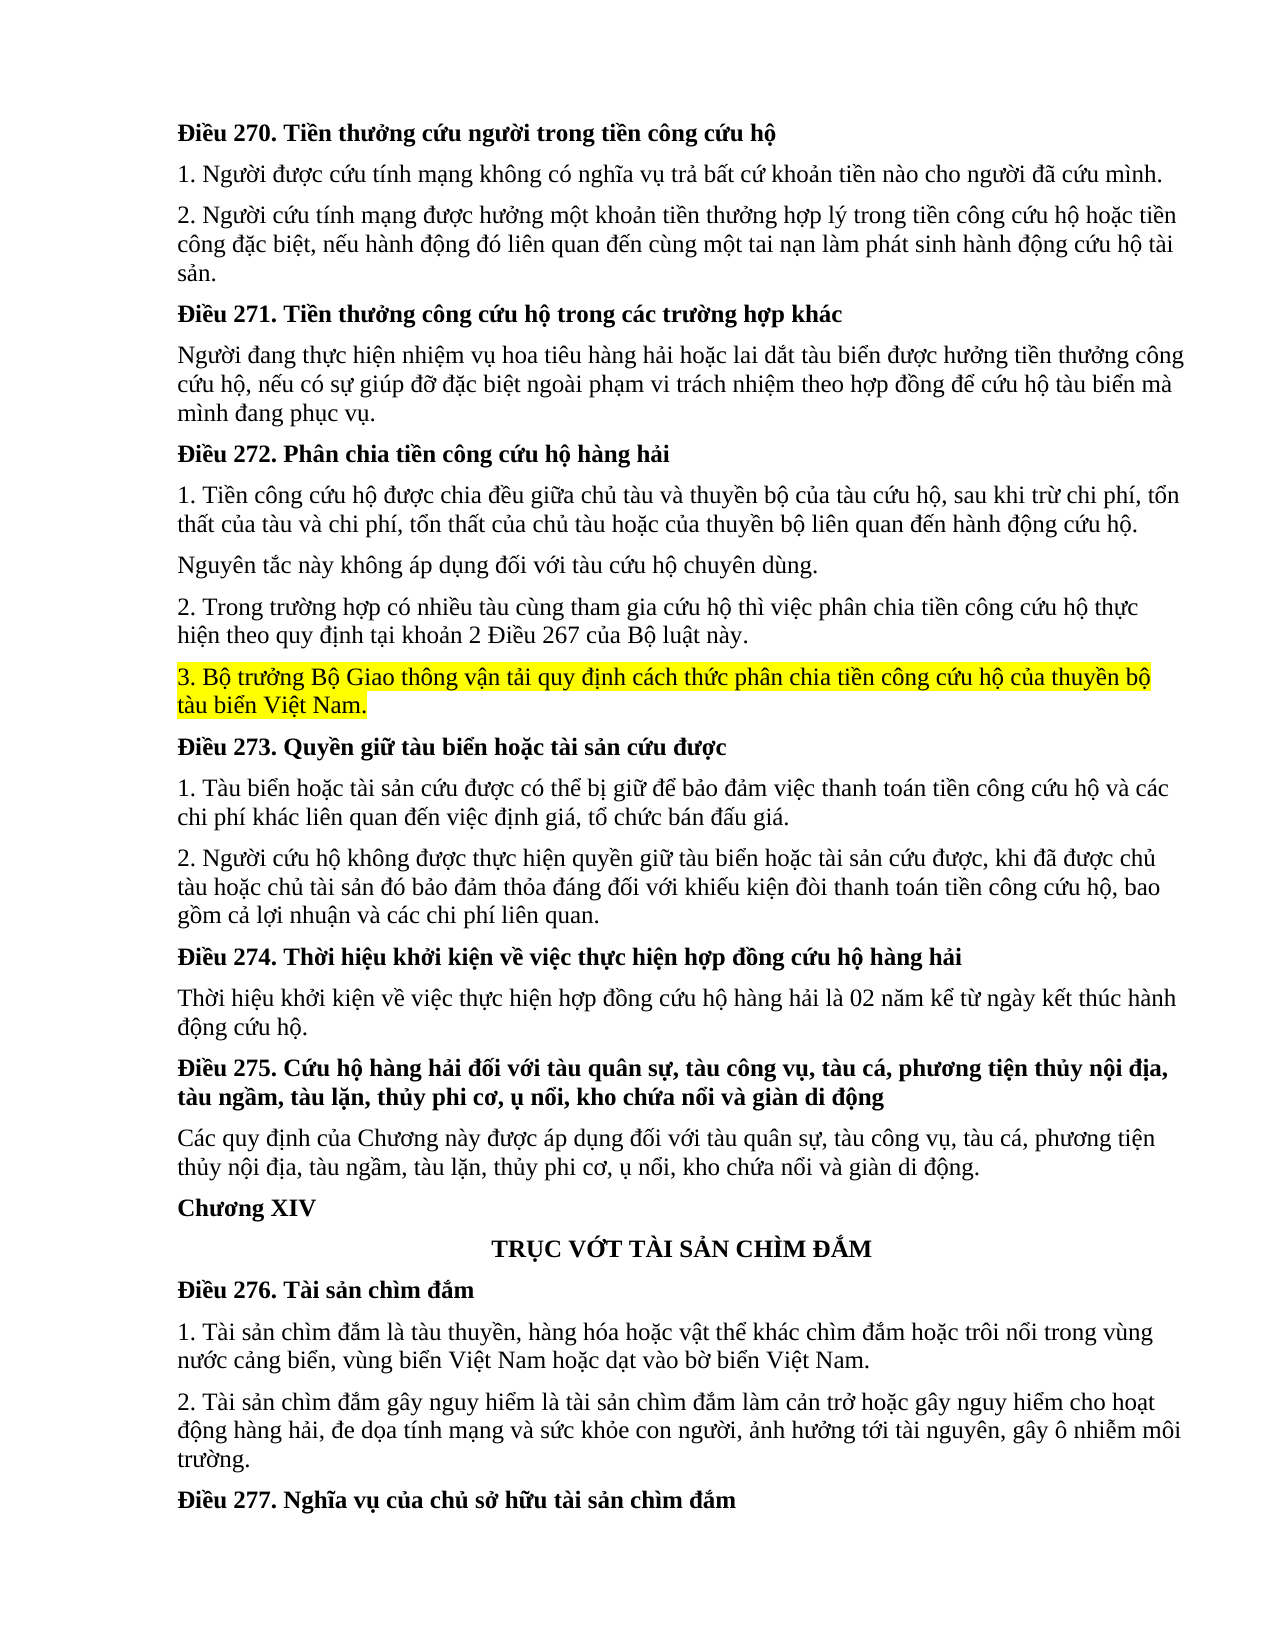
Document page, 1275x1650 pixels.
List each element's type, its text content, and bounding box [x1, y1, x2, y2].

text Điều 271. Tiền thưởng công cứu hộ trong các trường hợp khác [177, 299, 1186, 328]
text Điều 272. Phân chia tiền công cứu hộ hàng hải [177, 439, 1186, 468]
text Thời hiệu khởi kiện về việc thực hiện hợp đồng cứu hộ hàng hải là 02 năm kể từ ngày kết thúc hành động cứu hộ. [177, 983, 1186, 1041]
text Người đang thực hiện nhiệm vụ hoa tiêu hàng hải hoặc lai dắt tàu biển được hưởng tiền thưởng công cứu hộ, nếu có sự giúp đỡ đặc biệt ngoài phạm vi trách nhiệm theo hợp đồng để cứu hộ tàu biển mà mình đang phục vụ. [177, 341, 1186, 427]
text TRỤC VỚT TÀI SẢN CHÌM ĐẮM [177, 1234, 1186, 1263]
text Điều 273. Quyền giữ tàu biển hoặc tài sản cứu được [177, 732, 1186, 761]
text Điều 275. Cứu hộ hàng hải đối với tàu quân sự, tàu công vụ, tàu cá, phương tiện thủy nội địa, tàu ngầm, tàu lặn, thủy phi cơ, ụ nổi, kho chứa nổi và giàn di động [177, 1053, 1186, 1111]
text 2. Người cứu tính mạng được hưởng một khoản tiền thưởng hợp lý trong tiền công cứu hộ hoặc tiền công đặc biệt, nếu hành động đó liên quan đến cùng một tai nạn làm phát sinh hành động cứu hộ tài sản. [177, 201, 1186, 287]
text Chương XIV [177, 1193, 1186, 1222]
text Điều 270. Tiền thưởng cứu người trong tiền công cứu hộ [177, 118, 1186, 147]
text Điều 277. Nghĩa vụ của chủ sở hữu tài sản chìm đắm [177, 1486, 1186, 1514]
text Các quy định của Chương này được áp dụng đối với tàu quân sự, tàu công vụ, tàu cá, phương tiện thủy nội địa, tàu ngầm, tàu lặn, thủy phi cơ, ụ nổi, kho chứa nổi và giàn di động. [177, 1123, 1186, 1181]
text 2. Tài sản chìm đắm gây nguy hiểm là tài sản chìm đắm làm cản trở hoặc gây nguy hiểm cho hoạt động hàng hải, đe dọa tính mạng và sức khỏe con người, ảnh hưởng tới tài nguyên, gây ô nhiễm môi trường. [177, 1387, 1186, 1473]
text 1. Tài sản chìm đắm là tàu thuyền, hàng hóa hoặc vật thể khác chìm đắm hoặc trôi nổi trong vùng nước cảng biển, vùng biển Việt Nam hoặc dạt vào bờ biển Việt Nam. [177, 1317, 1186, 1374]
text 1. Người được cứu tính mạng không có nghĩa vụ trả bất cứ khoản tiền nào cho người đã cứu mình. [177, 159, 1186, 188]
text 1. Tiền công cứu hộ được chia đều giữa chủ tàu và thuyền bộ của tàu cứu hộ, sau khi trừ chi phí, tổn thất của tàu và chi phí, tổn thất của chủ tàu hoặc của thuyền bộ liên quan đến hành động cứu hộ. [177, 481, 1186, 538]
text Điều 274. Thời hiệu khởi kiện về việc thực hiện hợp đồng cứu hộ hàng hải [177, 942, 1186, 971]
text 2. Trong trường hợp có nhiều tàu cùng tham gia cứu hộ thì việc phân chia tiền công cứu hộ thực hiện theo quy định tại khoản 2 Điều 267 của Bộ luật này. [177, 592, 1186, 649]
text 3. Bộ trưởng Bộ Giao thông vận tải quy định cách thức phân chia tiền công cứu hộ của thuyền bộ tàu biển Việt Nam. [367, 662, 1186, 719]
text Nguyên tắc này không áp dụng đối với tàu cứu hộ chuyên dùng. [177, 551, 1186, 579]
text 2. Người cứu hộ không được thực hiện quyền giữ tàu biển hoặc tài sản cứu được, khi đã được chủ tàu hoặc chủ tài sản đó bảo đảm thỏa đáng đối với khiếu kiện đòi thanh toán tiền công cứu hộ, bao gồm cả lợi nhuận và các chi phí liên quan. [177, 843, 1186, 929]
text 1. Tàu biển hoặc tài sản cứu được có thể bị giữ để bảo đảm việc thanh toán tiền công cứu hộ và các chi phí khác liên quan đến việc định giá, tổ chức bán đấu giá. [177, 773, 1186, 831]
text Điều 276. Tài sản chìm đắm [177, 1276, 1186, 1304]
